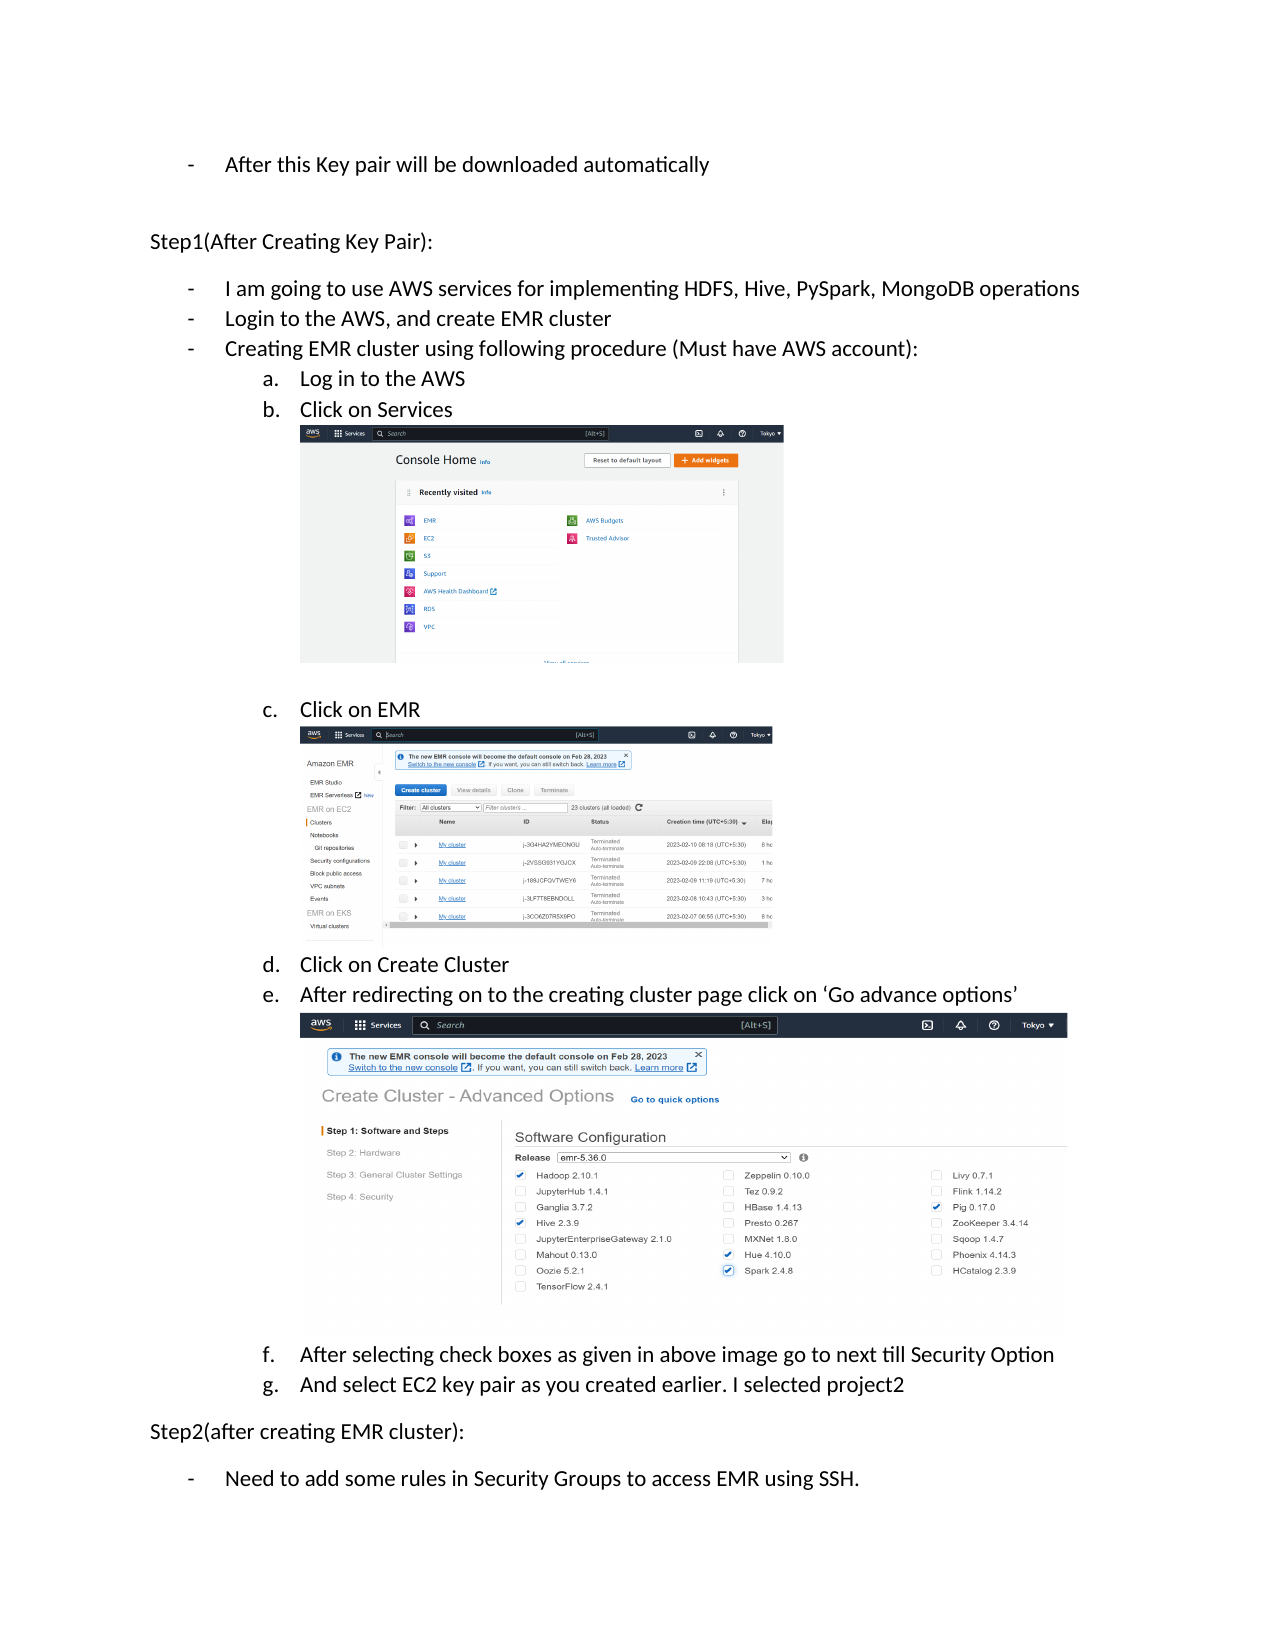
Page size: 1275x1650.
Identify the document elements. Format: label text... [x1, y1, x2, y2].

list Click on EMR [262, 695, 1125, 723]
list After redirecting on to the creating cluster page click on ‘Go advance options’ [262, 980, 1125, 1008]
text Step2(after creating EMR cluster): [150, 1417, 1125, 1445]
picture [300, 425, 784, 663]
list Creating EMR cluster using following procedure (Must have AWS account): [187, 334, 1125, 362]
picture [300, 1010, 1068, 1339]
list Click on Create Cluster [262, 950, 1125, 978]
list After this Key pair will be downloaded automatically [187, 150, 1125, 178]
list Need to add some rules in Security Groups to access EMR using SSH. [187, 1464, 1125, 1492]
text Step1(After Creating Key Pair): [150, 227, 1125, 255]
list Click on Services [262, 395, 1125, 423]
list And select EC2 key pair as you created earlier. I selected project2 [262, 1371, 1125, 1398]
list I am going to use AWS services for implementing HDFS, Hive, PySpark, MongoDB operations [187, 274, 1125, 302]
list Login to the AWS, and create EMR cluster [187, 304, 1125, 332]
list Log in to the AWS [262, 364, 1125, 393]
picture [300, 725, 773, 948]
list After selecting check boxes as given in above image go to next till Security Option [262, 1340, 1125, 1368]
